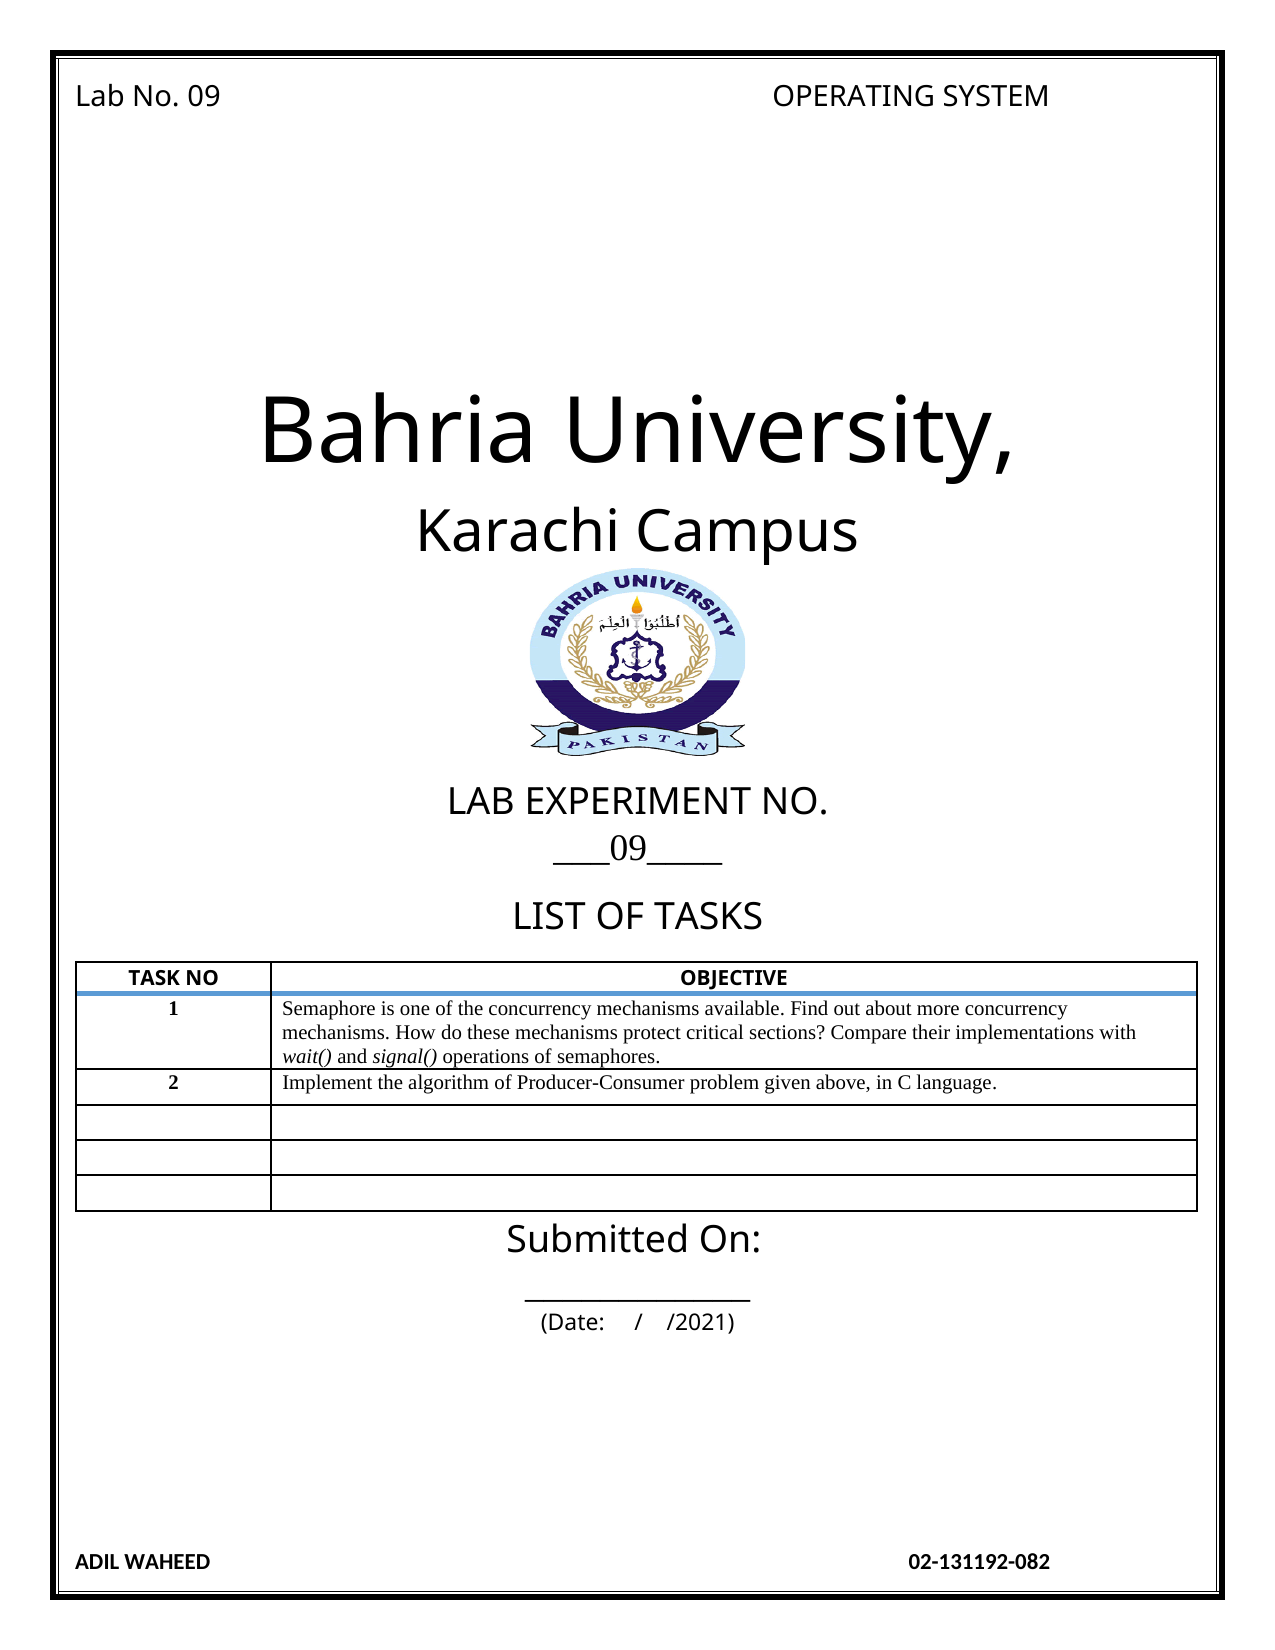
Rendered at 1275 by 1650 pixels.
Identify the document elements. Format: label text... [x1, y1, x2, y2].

table_header OBJECTIVE [272, 963, 1196, 991]
table_cell Implement the algorithm of Producer-Consumer problem given above, in C language. [272, 1070, 1196, 1103]
table_cell Semaphore is one of the concurrency mechanisms available. Find out about more concurrency mechanisms. How do these mechanisms protect critical sections? Compare their implementations with wait() and signal() operations of semaphores. [272, 996, 1196, 1068]
table_cell [272, 1141, 1196, 1174]
text Karachi Campus [75, 489, 1200, 569]
table_cell 2 [77, 1070, 270, 1103]
text LIST OF TASKS [75, 889, 1200, 940]
table_cell [77, 1141, 270, 1174]
text ____________ [75, 1263, 1200, 1306]
text Bahria University, [75, 364, 1200, 489]
text (Date: / /2021) [75, 1306, 1200, 1337]
table_header TASK NO [77, 963, 270, 991]
table_cell 1 [77, 996, 270, 1068]
text ___09____ [75, 826, 1200, 869]
table_cell [272, 1176, 1196, 1210]
table_cell [77, 1106, 270, 1139]
table_cell [272, 1106, 1196, 1139]
text Submitted On: [75, 1212, 1200, 1263]
text LAB EXPERIMENT NO. [75, 775, 1200, 826]
table_cell [77, 1176, 270, 1210]
picture [529, 568, 746, 756]
